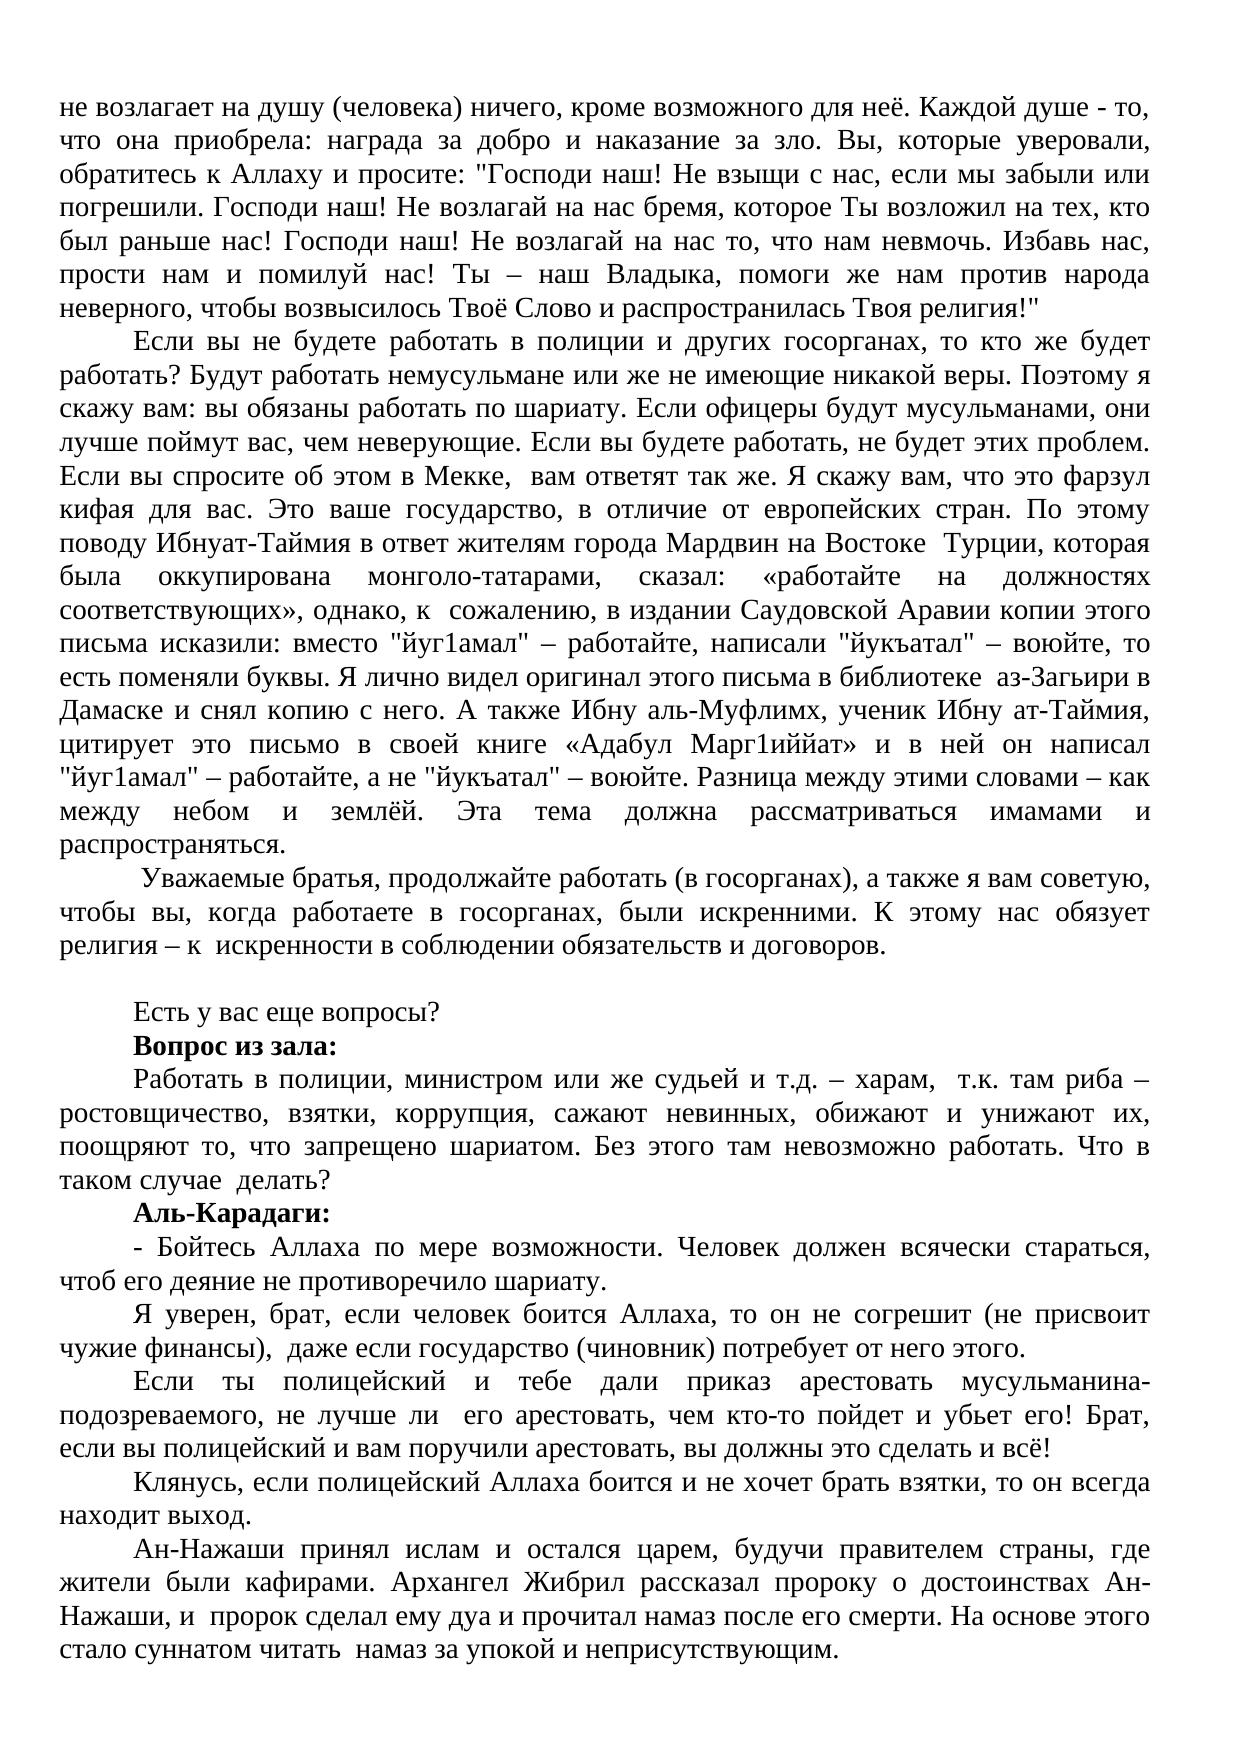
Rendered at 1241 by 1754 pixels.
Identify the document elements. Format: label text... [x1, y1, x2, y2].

text Я уверен, брат, если человек боится Аллаха, то он не согрешит (не присвоит чужие финансы), даже если государство (чиновник) потребует от него этого. [59, 1296, 1152, 1363]
text Вопрос из зала: [59, 1028, 1152, 1061]
text Если вы не будете работать в полиции и других госорганах, то кто же будет работать? Будут работать немусульмане или же не имеющие никакой веры. Поэтому я скажу вам: вы обязаны работать по шариату. Если офицеры будут мусульманами, они лучше поймут вас, чем неверующие. Если вы будете работать, не будет этих проблем. Если вы спросите об этом в Мекке, вам ответят так же. Я скажу вам, что это фарзул кифая для вас. Это ваше государство, в отличие от европейских стран. По этому поводу Ибнуат-Таймия в ответ жителям города Мардвин на Востоке Турции, которая была оккупирована монголо-татарами, сказал: «работайте на должностях соответствующих», однако, к сожалению, в издании Саудовской Аравии копии этого письма исказили: вместо "йуг1амал" – работайте, написали "йукъатал" – воюйте, то есть поменяли буквы. Я лично видел оригинал этого письма в библиотеке аз-Загьири в Дамаске и снял копию с него. А также Ибну аль-Муфлимх, ученик Ибну ат-Таймия, цитирует это письмо в своей книге «Адабул Марг1иййат» и в ней он написал "йуг1амал" – работайте, а не "йукъатал" – воюйте. Разница между этими словами – как между небом и землёй. Эта тема должна рассматриваться имамами и распространяться. [59, 323, 1152, 860]
text Ан-Нажаши принял ислам и остался царем, будучи правителем страны, где жители были кафирами. Архангел Жибрил рассказал пророку о достоинствах Ан-Нажаши, и пророк сделал ему дуа и прочитал намаз после его смерти. На основе этого стало суннатом читать намаз за упокой и неприсутствующим. [59, 1531, 1152, 1665]
text Уважаемые братья, продолжайте работать (в госорганах), а также я вам советую, чтобы вы, когда работаете в госорганах, были искренними. К этому нас обязует религия – к искренности в соблюдении обязательств и договоров. [59, 860, 1152, 961]
text - Бойтесь Аллаха по мере возможности. Человек должен всячески стараться, чтоб его деяние не противоречило шариату. [59, 1229, 1152, 1296]
text Аль-Карадаги: [59, 1196, 1152, 1229]
text Есть у вас еще вопросы? [59, 994, 1152, 1028]
text Если ты полицейский и тебе дали приказ арестовать мусульманина- подозреваемого, не лучше ли его арестовать, чем кто-то пойдет и убьет его! Брат, если вы полицейский и вам поручили арестовать, вы должны это сделать и всё! [59, 1363, 1152, 1464]
text Клянусь, если полицейский Аллаха боится и не хочет брать взятки, то он всегда находит выход. [59, 1464, 1152, 1531]
text Работать в полиции, министром или же судьей и т.д. – харам, т.к. там риба –ростовщичество, взятки, коррупция, сажают невинных, обижают и унижают их, поощряют то, что запрещено шариатом. Без этого там невозможно работать. Что в таком случае делать? [59, 1061, 1152, 1196]
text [59, 89, 1152, 323]
